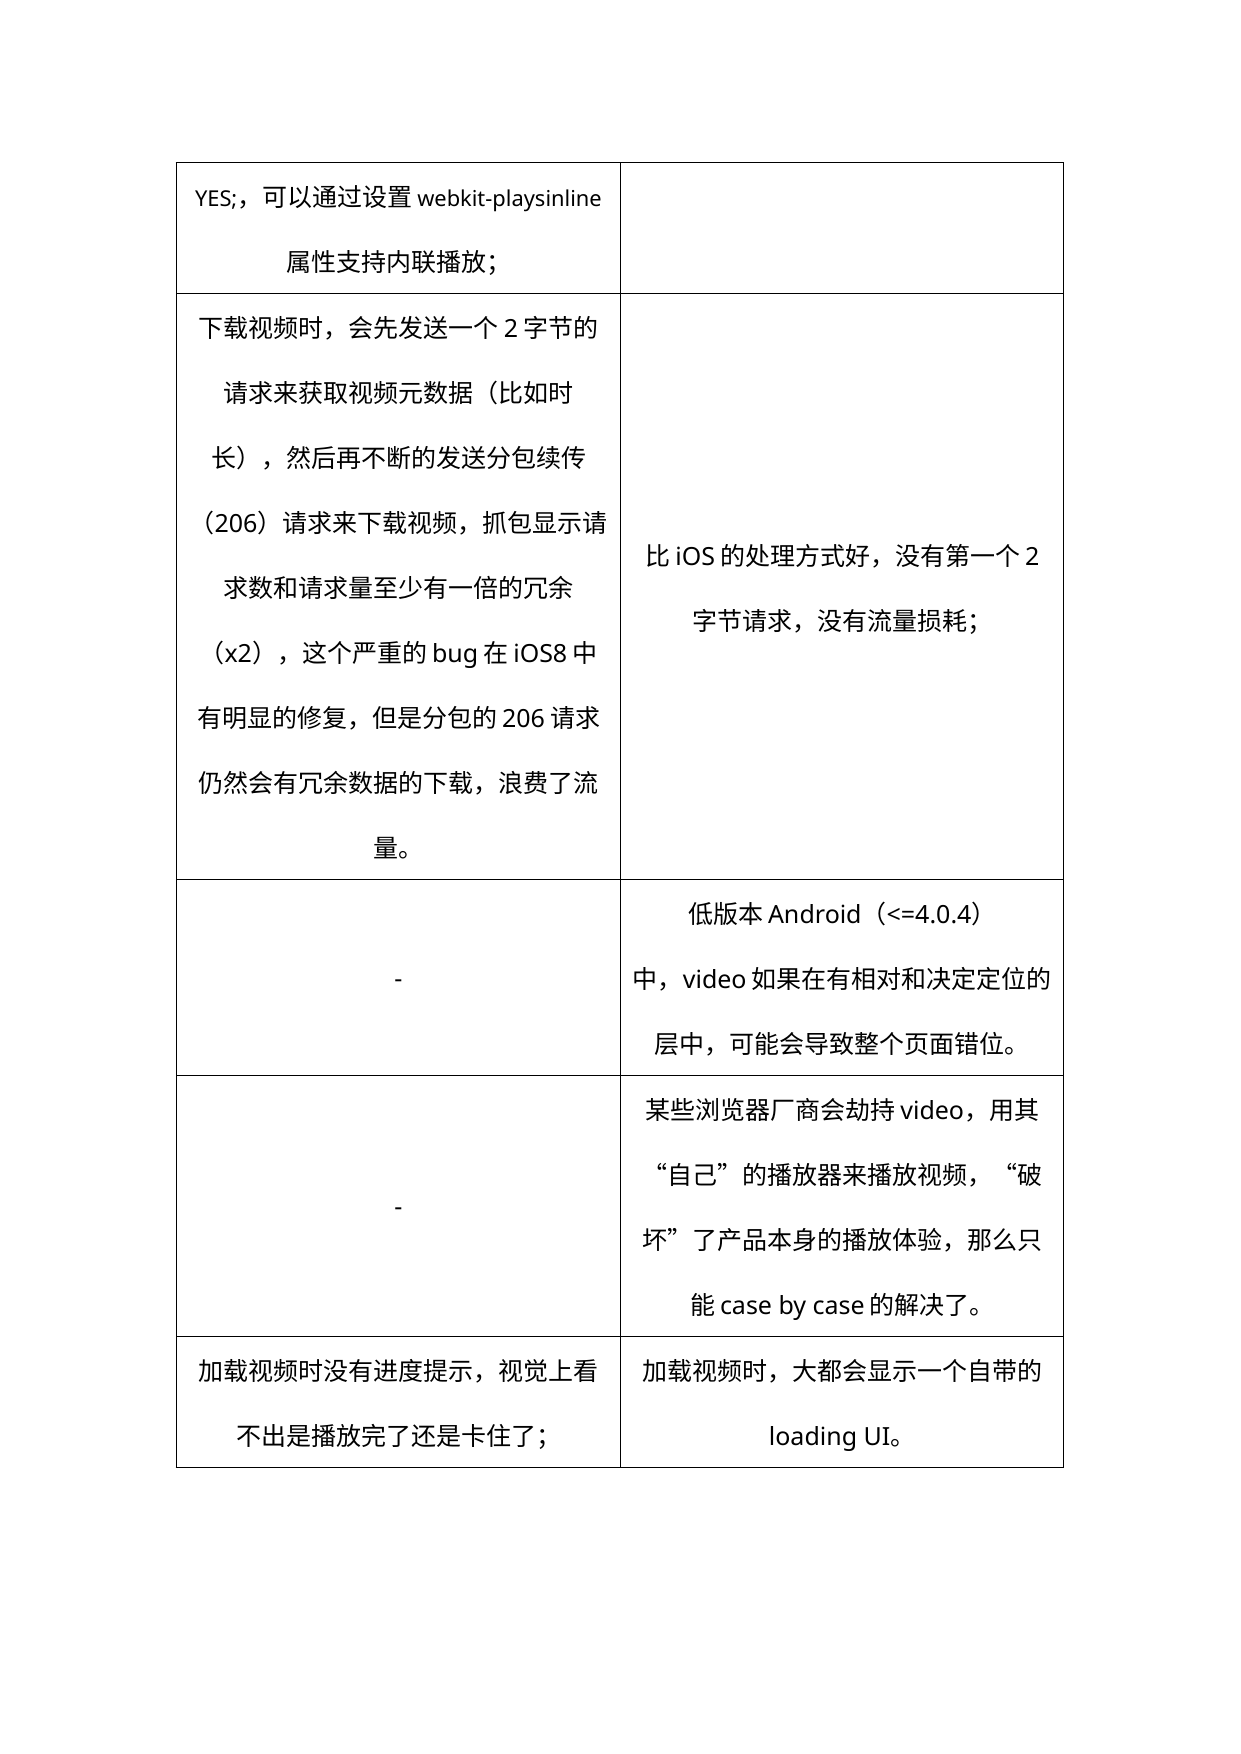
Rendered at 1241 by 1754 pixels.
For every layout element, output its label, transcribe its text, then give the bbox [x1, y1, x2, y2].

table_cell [177, 163, 620, 293]
table_cell 加载视频时，大都会显示一个自带的loading UI。 [621, 1337, 1063, 1467]
table_cell 低版本Android（<=4.0.4）中，video如果在有相对和决定定位的层中，可能会导致整个页面错位。 [621, 880, 1063, 1075]
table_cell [621, 163, 1063, 293]
table_cell 加载视频时没有进度提示，视觉上看不出是播放完了还是卡住了； [177, 1337, 620, 1467]
table_cell 下载视频时，会先发送一个2字节的请求来获取视频元数据（比如时长），然后再不断的发送分包续传（206）请求来下载视频，抓包显示请求数和请求量至少有一倍的冗余（x2），这个严重的bug在iOS8中有明显的修复，但是分包的206请求仍然会有冗余数据的下载，浪费了流量。 [177, 294, 620, 879]
table_cell 比iOS的处理方式好，没有第一个2字节请求，没有流量损耗； [621, 294, 1063, 879]
table_cell - [177, 880, 620, 1075]
table_cell 某些浏览器厂商会劫持video，用其“自己”的播放器来播放视频，“破坏”了产品本身的播放体验，那么只能case by case的解决了。 [621, 1076, 1063, 1336]
table_cell - [177, 1076, 620, 1336]
